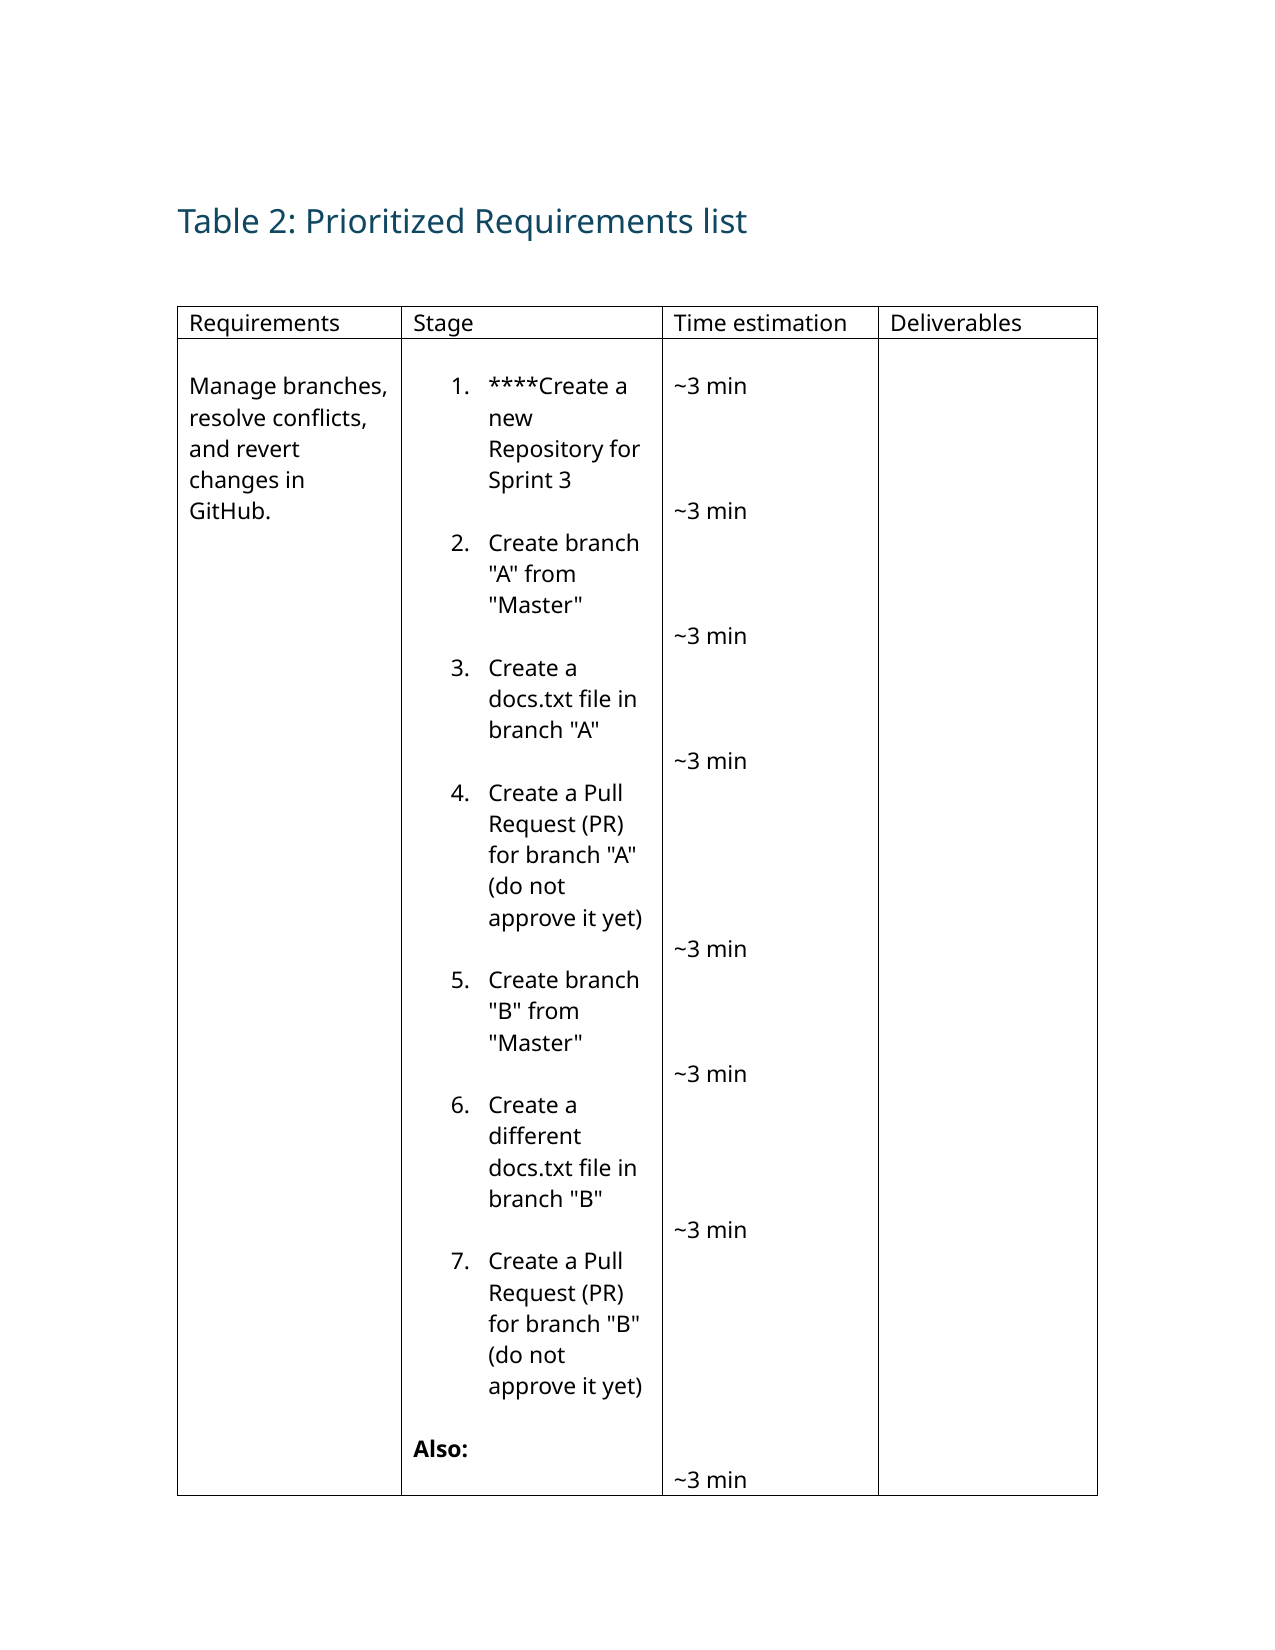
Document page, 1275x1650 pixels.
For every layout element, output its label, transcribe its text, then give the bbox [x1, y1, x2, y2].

table_header Time estimation [663, 307, 878, 338]
table_cell [879, 339, 1097, 1495]
table_header Stage [402, 307, 662, 338]
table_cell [663, 339, 878, 1495]
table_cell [178, 339, 401, 1495]
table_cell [402, 339, 662, 1495]
table_header Deliverables [879, 307, 1097, 338]
subtitle Table 2: Prioritized Requirements list [177, 198, 1098, 243]
table_header Requirements [178, 307, 401, 338]
